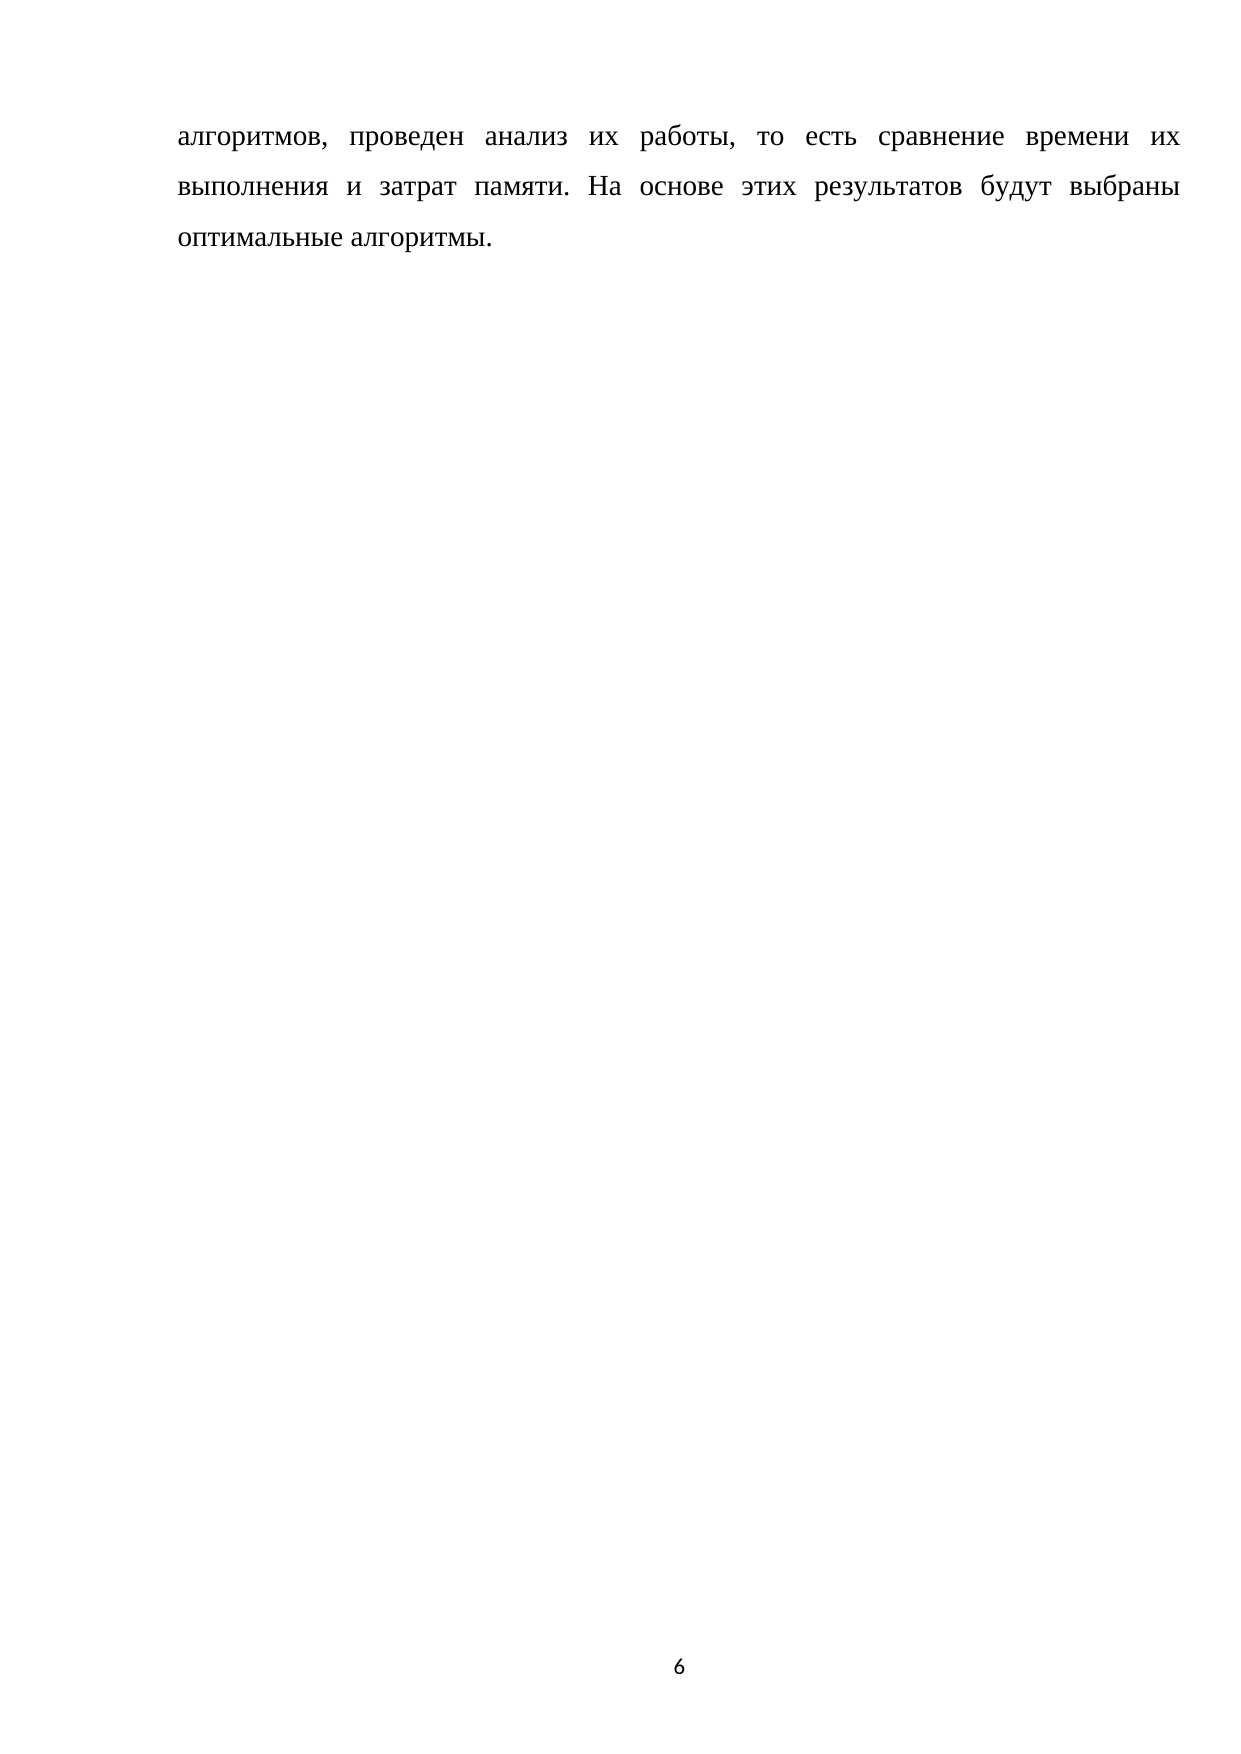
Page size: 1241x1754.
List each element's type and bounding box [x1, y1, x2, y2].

text [177, 118, 1181, 252]
